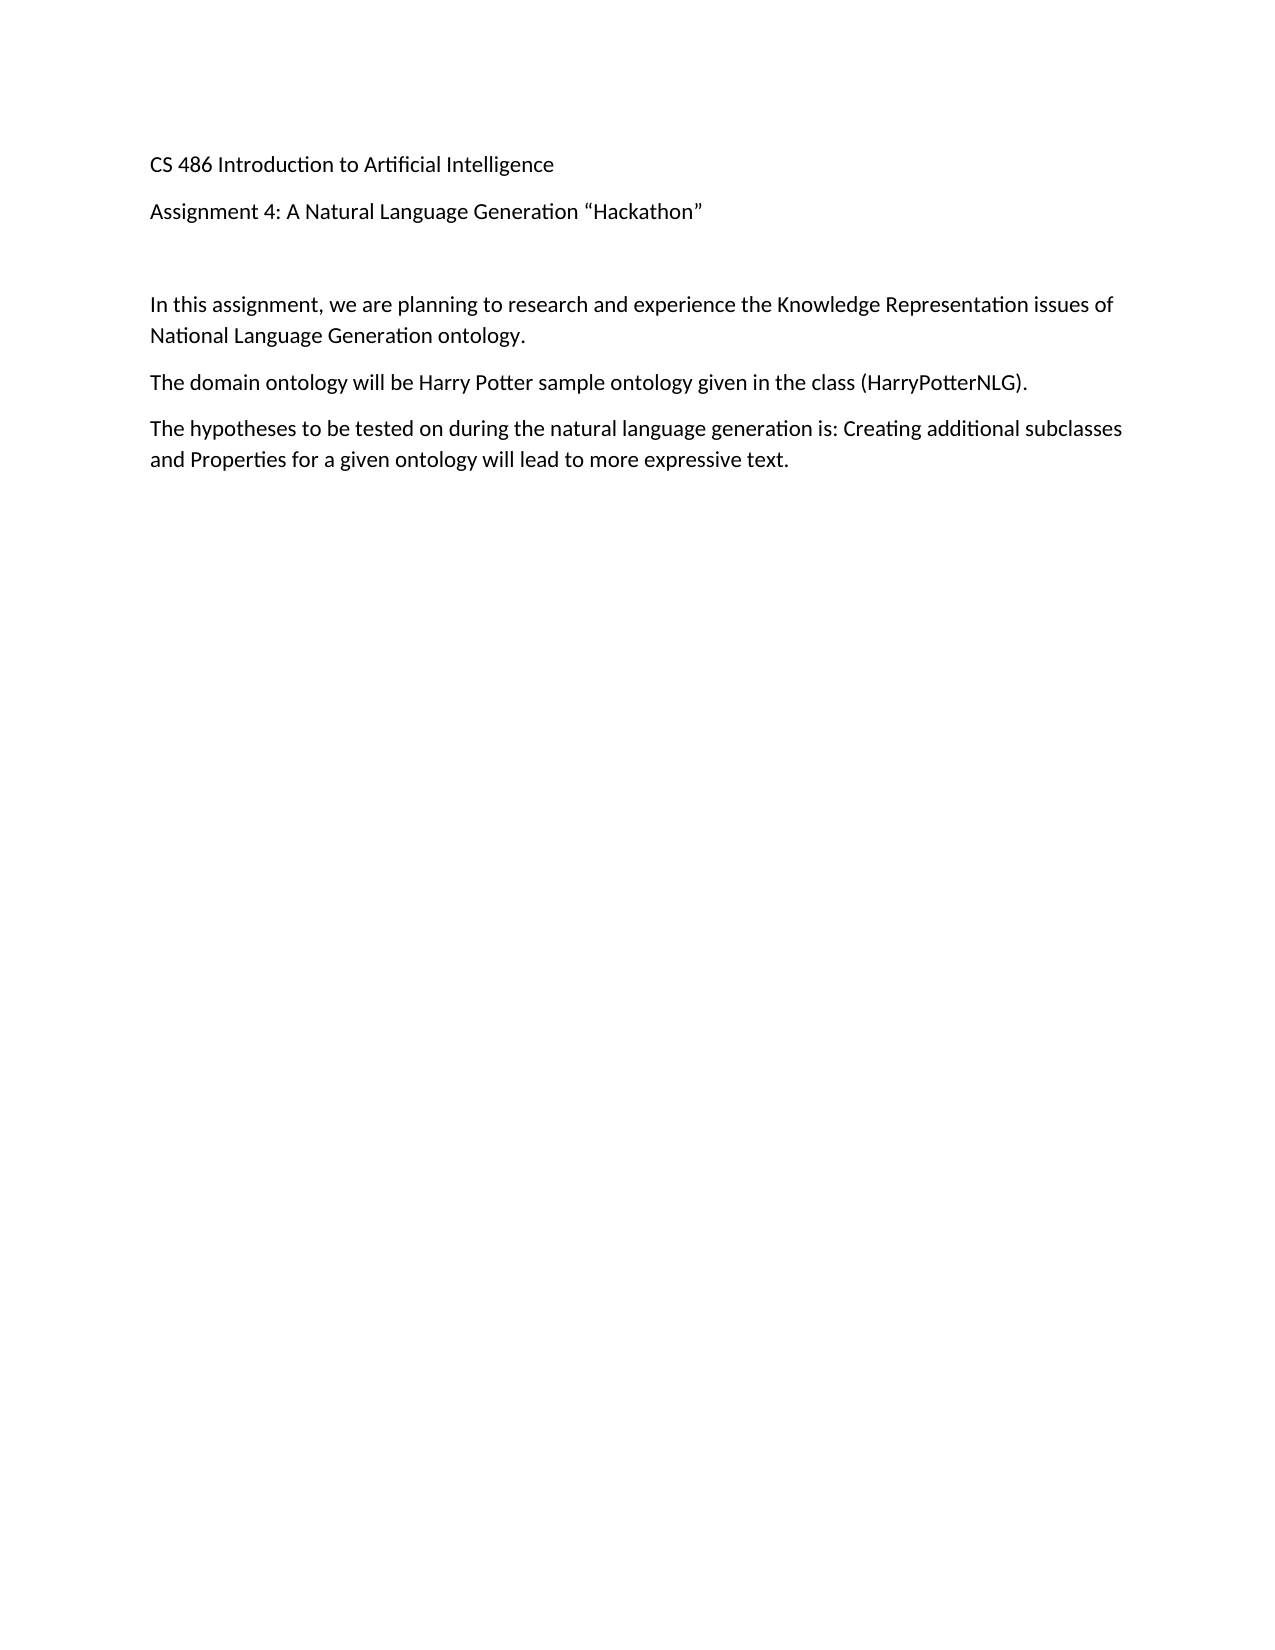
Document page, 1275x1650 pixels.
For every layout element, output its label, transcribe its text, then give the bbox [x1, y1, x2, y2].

text CS 486 Introduction to Artificial Intelligence [150, 150, 1125, 178]
text The domain ontology will be Harry Potter sample ontology given in the class (HarryPotterNLG). [150, 368, 1125, 396]
text The hypotheses to be tested on during the natural language generation is: Creating additional subclasses and Properties for a given ontology will lead to more expressive text. [150, 414, 1125, 473]
text Assignment 4: A Natural Language Generation “Hackathon” [150, 197, 1125, 225]
text In this assignment, we are planning to research and experience the Knowledge Representation issues of National Language Generation ontology. [150, 291, 1125, 349]
